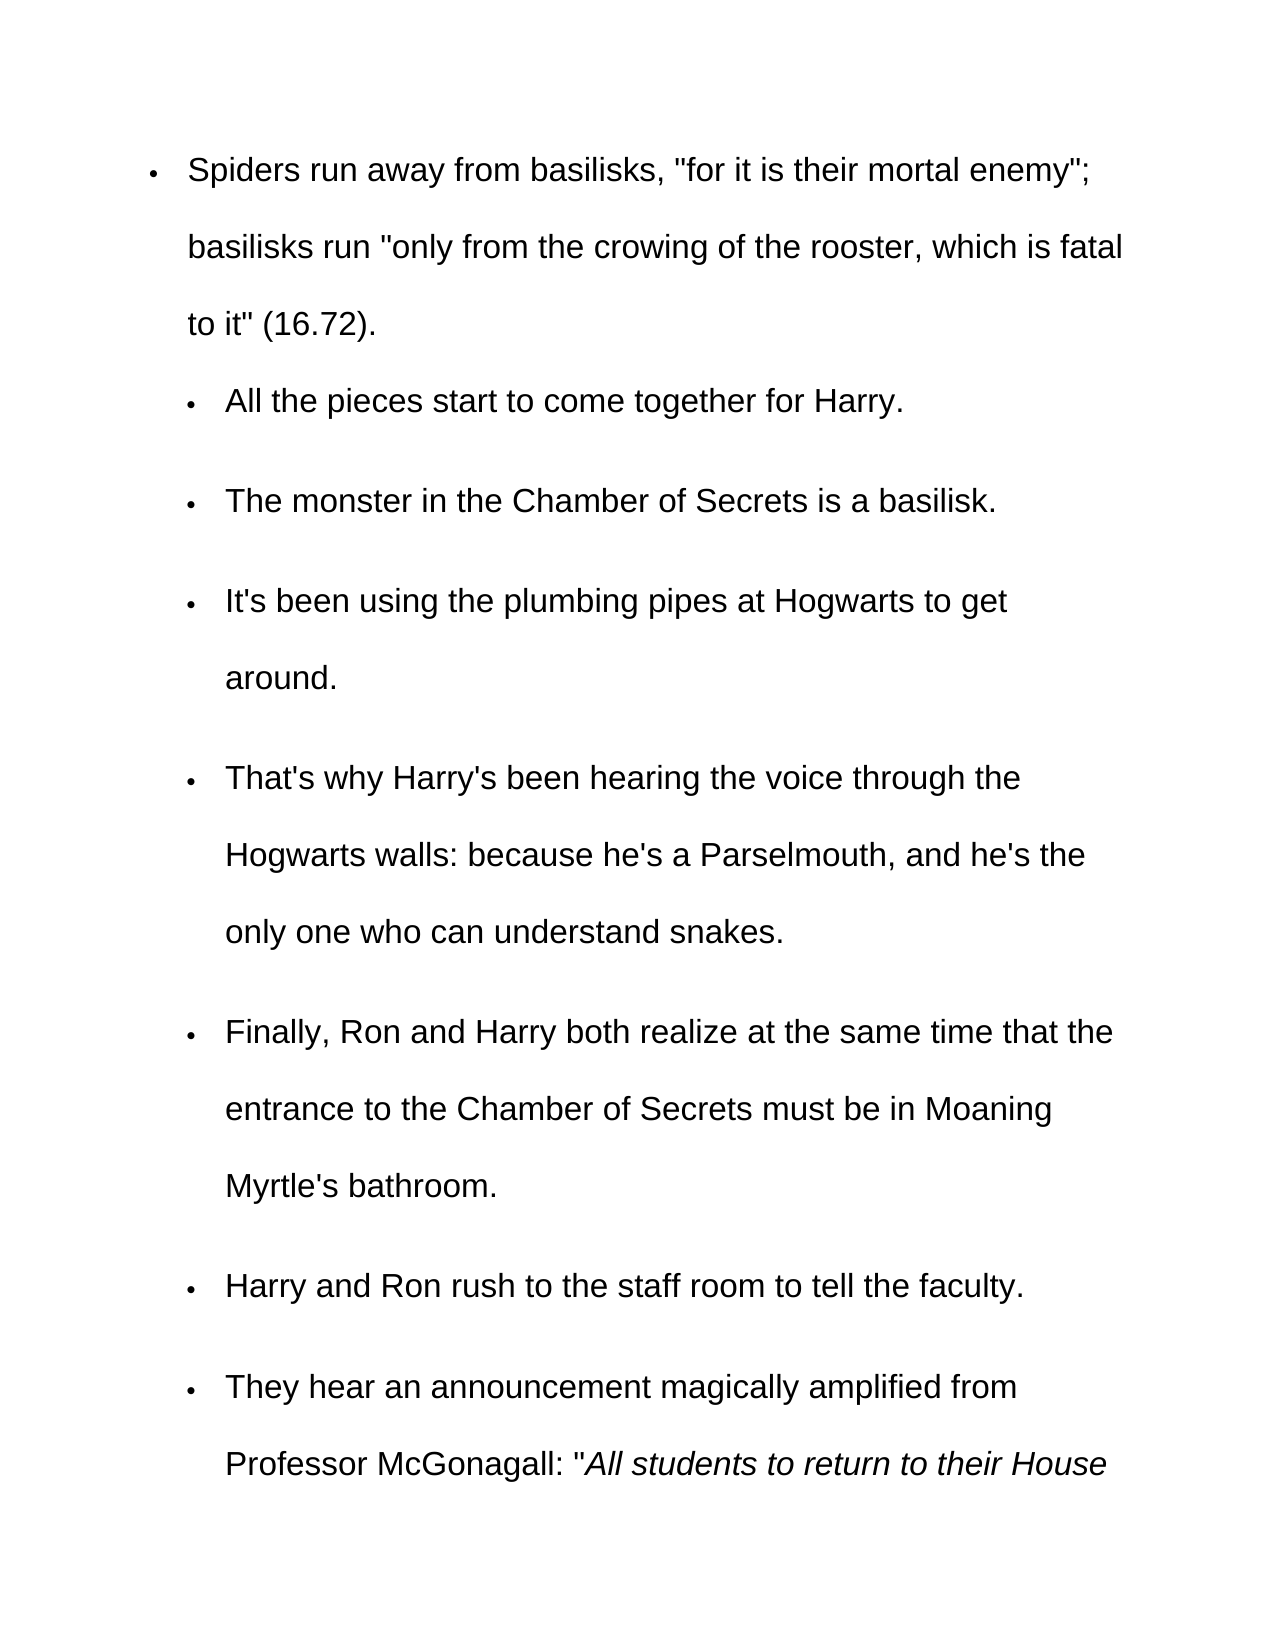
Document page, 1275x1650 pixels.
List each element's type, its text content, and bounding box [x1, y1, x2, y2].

list All the pieces start to come together for Harry. [187, 381, 1125, 419]
list Finally, Ron and Harry both realize at the same time that the entrance to the Chamber of Secrets must be in Moaning Myrtle's bathroom. [187, 1012, 1125, 1205]
list Spiders run away from basilisks, "for it is their mortal enemy"; basilisks run "only from the crowing of the rooster, which is fatal to it" (16.72). [150, 150, 1125, 342]
list It's been using the plumbing pipes at Hogwarts to get around. [187, 581, 1125, 697]
list The monster in the Chamber of Secrets is a basilisk. [187, 481, 1125, 519]
list Harry and Ron rush to the staff room to tell the faculty. [187, 1267, 1125, 1305]
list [187, 1367, 1125, 1482]
list That's why Harry's been hearing the voice through the Hogwarts walls: because he's a Parselmouth, and he's the only one who can understand snakes. [187, 758, 1125, 951]
